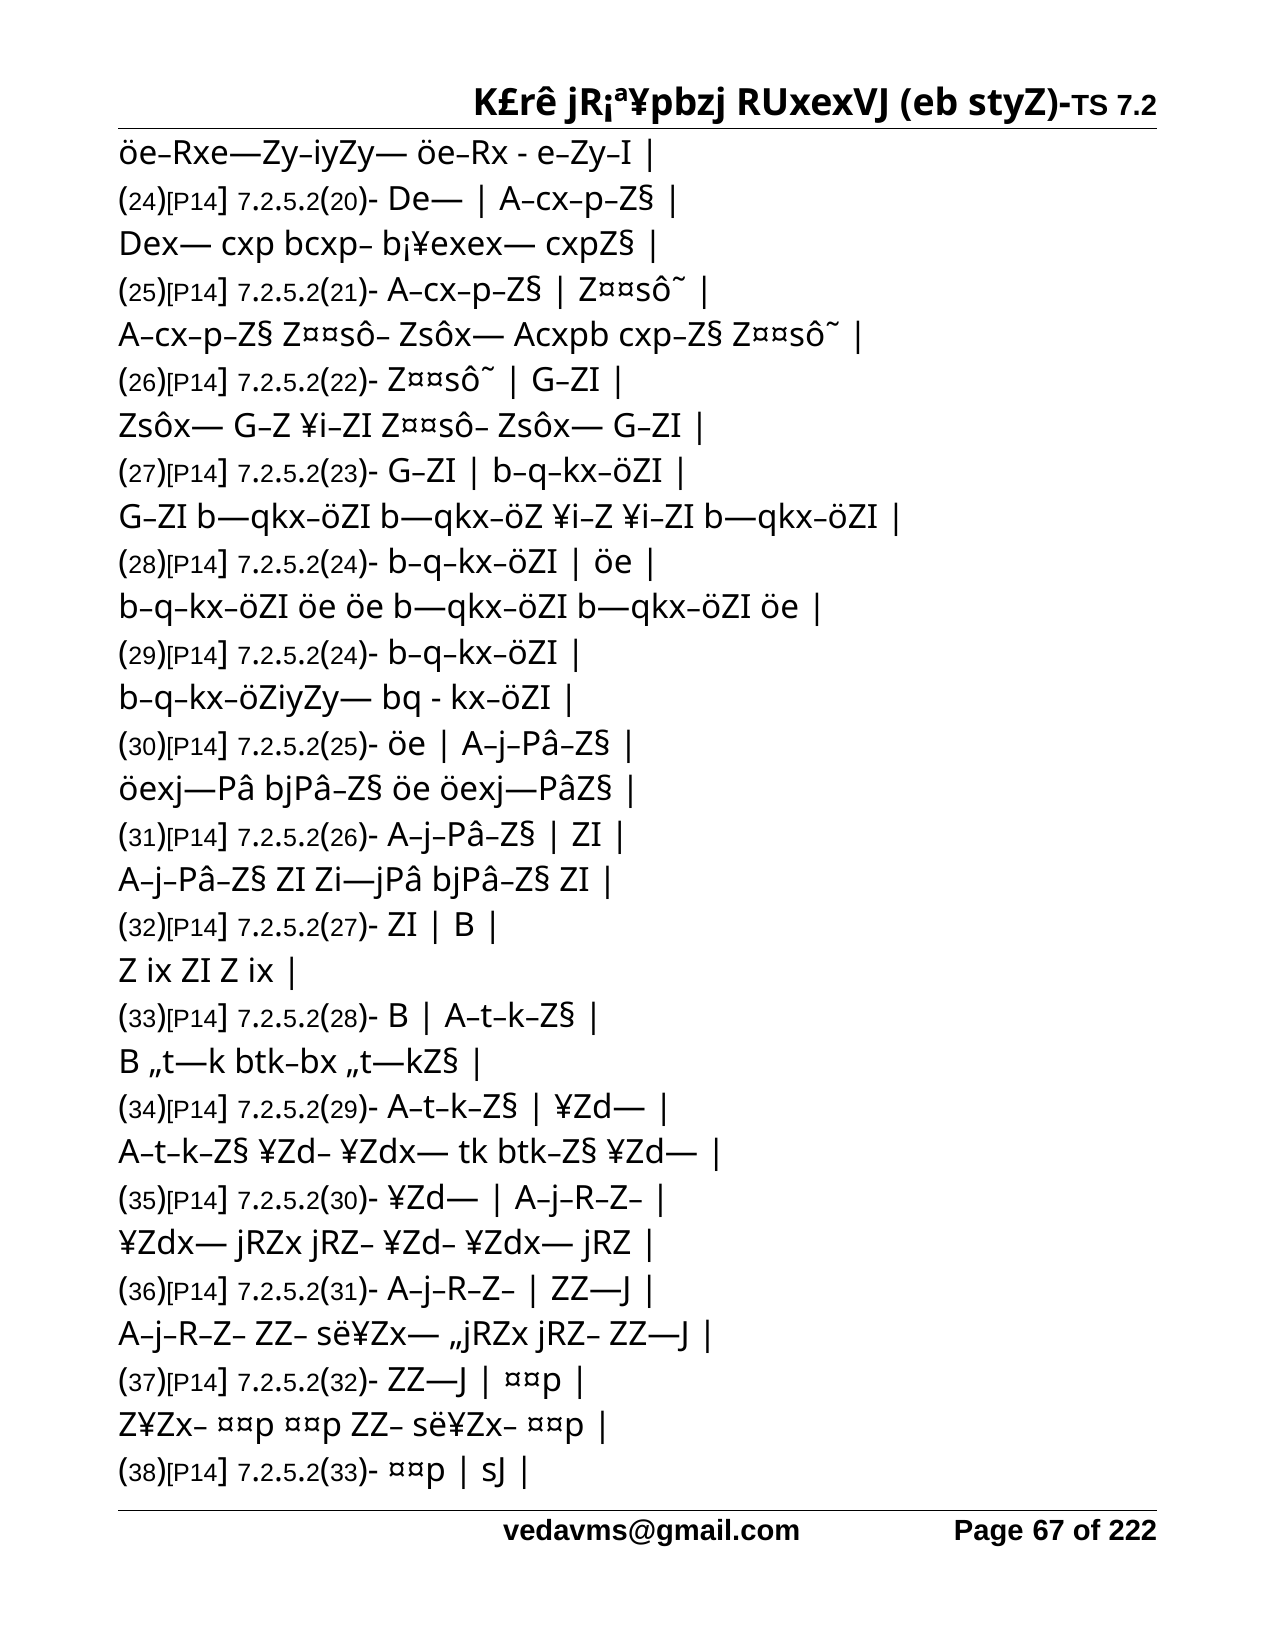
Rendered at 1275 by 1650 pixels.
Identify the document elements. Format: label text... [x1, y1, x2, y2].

text (32)[P14] 7.2.5.2(27)- ZI | B | [118, 901, 1157, 947]
text Dex— cxp bcxp– b¡¥exex— cxpZ§ | [118, 220, 1157, 265]
text (26)[P14] 7.2.5.2(22)- Z¤¤sô˜ | G–ZI | [118, 356, 1157, 402]
text b–q–kx–öZiyZy— bq - kx–öZI | [118, 674, 1157, 719]
text Z ix ZI Z ix | [118, 947, 1157, 992]
text (30)[P14] 7.2.5.2(25)- öe | A–j–Pâ–Z§ | [118, 719, 1157, 765]
text A–j–Pâ–Z§ ZI Zi—jPâ bjPâ–Z§ ZI | [118, 856, 1157, 901]
text (33)[P14] 7.2.5.2(28)- B | A–t–k–Z§ | [118, 992, 1157, 1037]
text (24)[P14] 7.2.5.2(20)- De— | A–cx–p–Z§ | [118, 174, 1157, 220]
text (27)[P14] 7.2.5.2(23)- G–ZI | b–q–kx–öZI | [118, 447, 1157, 492]
text b–q–kx–öZI öe öe b—qkx–öZI b—qkx–öZI öe | [118, 583, 1157, 629]
text ¥Zdx— jRZx jRZ– ¥Zd– ¥Zdx— jRZ | [118, 1219, 1157, 1264]
text (36)[P14] 7.2.5.2(31)- A–j–R–Z– | ZZ—J | [118, 1264, 1157, 1310]
text G–ZI b—qkx–öZI b—qkx–öZ ¥i–Z ¥i–ZI b—qkx–öZI | [118, 492, 1157, 538]
text (29)[P14] 7.2.5.2(24)- b–q–kx–öZI | [118, 629, 1157, 674]
text (25)[P14] 7.2.5.2(21)- A–cx–p–Z§ | Z¤¤sô˜ | [118, 265, 1157, 311]
text (28)[P14] 7.2.5.2(24)- b–q–kx–öZI | öe | [118, 538, 1157, 583]
text A–cx–p–Z§ Z¤¤sô– Zsôx— Acxpb cxp–Z§ Z¤¤sô˜ | [118, 311, 1157, 356]
text Z¥Zx– ¤¤p ¤¤p ZZ– së¥Zx– ¤¤p | [118, 1401, 1157, 1446]
text (35)[P14] 7.2.5.2(30)- ¥Zd— | A–j–R–Z– | [118, 1174, 1157, 1219]
text öexj—Pâ bjPâ–Z§ öe öexj—PâZ§ | [118, 765, 1157, 810]
text B „t—k btk–bx „t—kZ§ | [118, 1037, 1157, 1083]
text A–t–k–Z§ ¥Zd– ¥Zdx— tk btk–Z§ ¥Zd— | [118, 1128, 1157, 1174]
text Zsôx— G–Z ¥i–ZI Z¤¤sô– Zsôx— G–ZI | [118, 402, 1157, 447]
text (31)[P14] 7.2.5.2(26)- A–j–Pâ–Z§ | ZI | [118, 810, 1157, 856]
text (37)[P14] 7.2.5.2(32)- ZZ—J | ¤¤p | [118, 1355, 1157, 1401]
text (38)[P14] 7.2.5.2(33)- ¤¤p | sJ | [118, 1446, 1157, 1492]
text öe–Rxe—Zy–iyZy— öe–Rx - e–Zy–I | [118, 129, 1157, 174]
text A–j–R–Z– ZZ– së¥Zx— „jRZx jRZ– ZZ—J | [118, 1310, 1157, 1355]
text (34)[P14] 7.2.5.2(29)- A–t–k–Z§ | ¥Zd— | [118, 1083, 1157, 1128]
